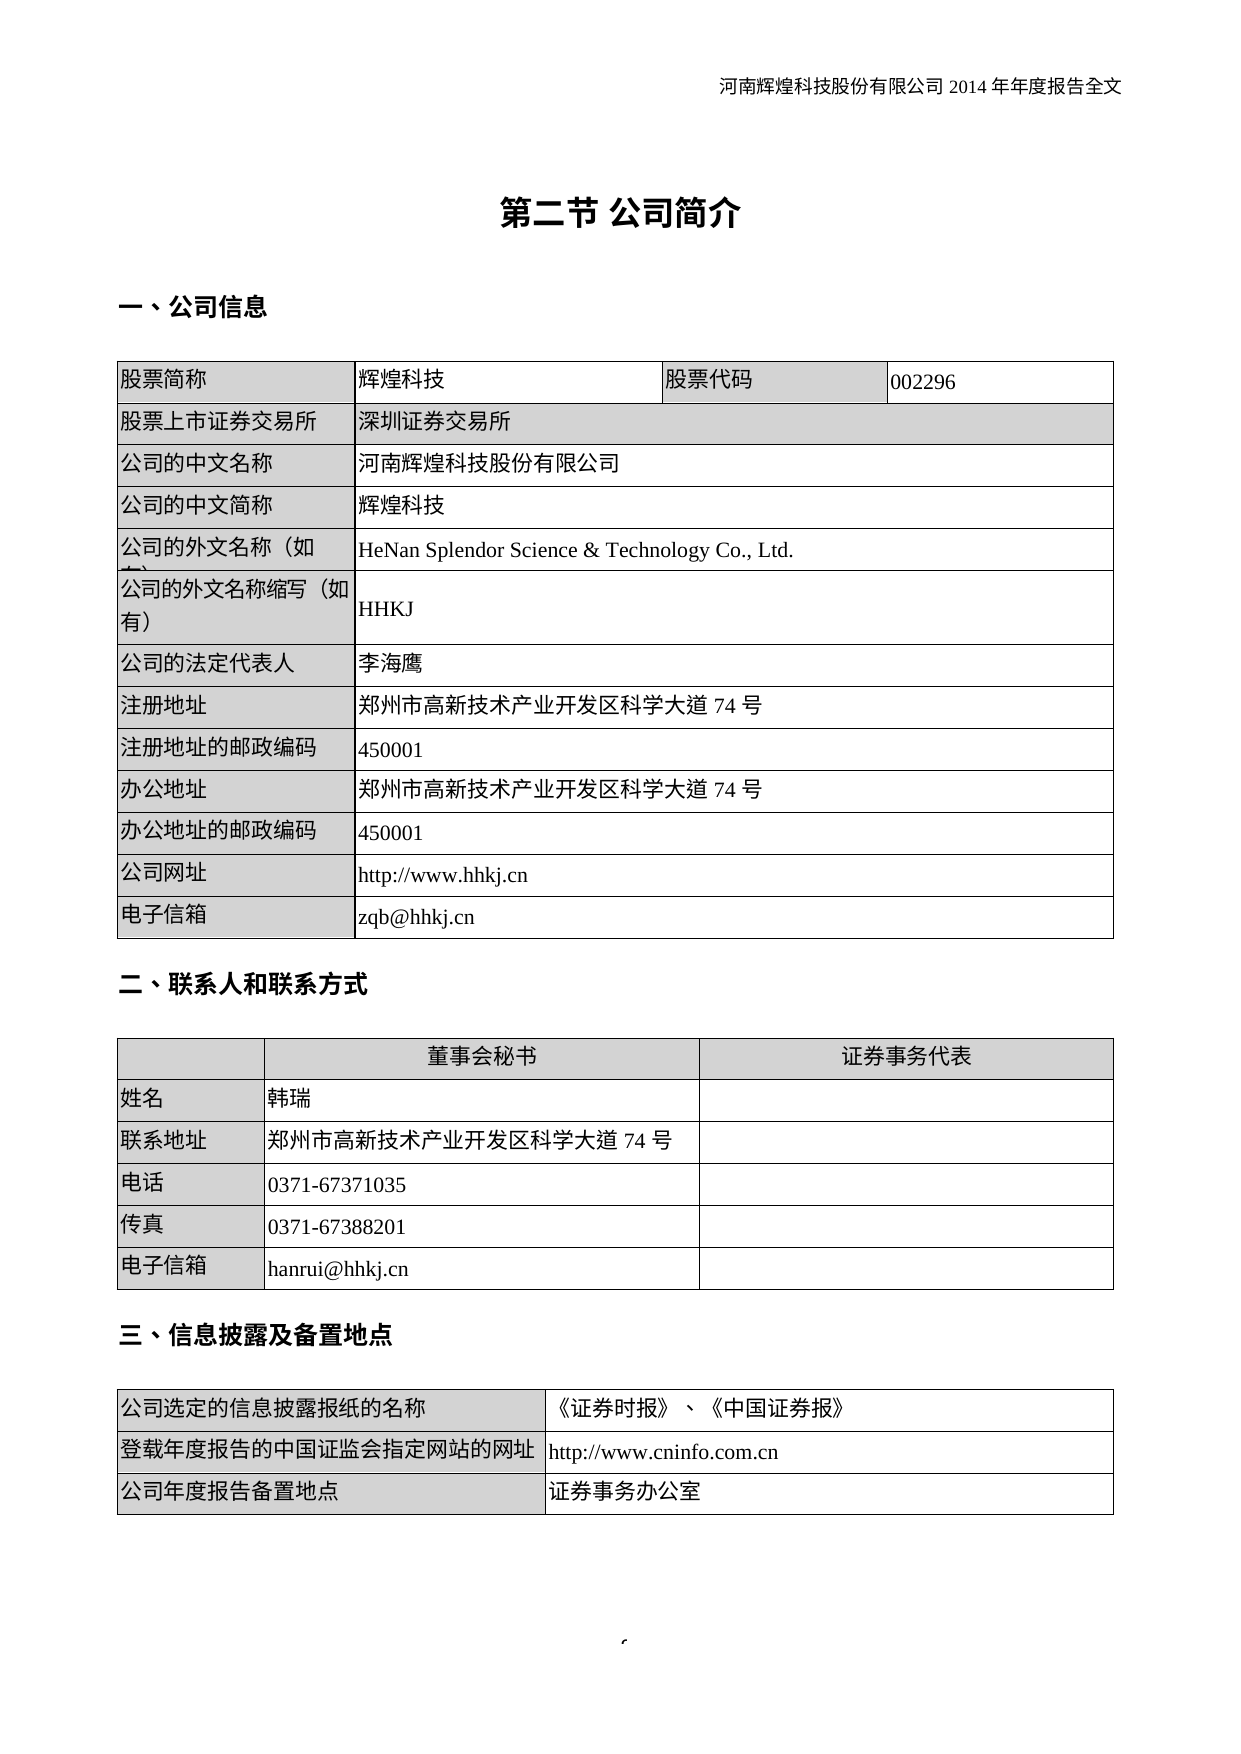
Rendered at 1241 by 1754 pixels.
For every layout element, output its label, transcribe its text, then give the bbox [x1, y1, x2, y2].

table_cell 深圳证券交易所 [356, 404, 1113, 444]
table_cell 公司年度报告备置地点 [118, 1474, 545, 1514]
table_header 股票简称 [118, 362, 354, 402]
table_cell 办公地址 [118, 771, 354, 812]
table_cell [700, 1080, 1113, 1121]
subtitle 二、联系人和联系方式 [118, 967, 1134, 1001]
table_cell 0371-67371035 [265, 1164, 699, 1205]
table_cell 传真 [118, 1206, 264, 1247]
table_header 证券事务代表 [700, 1039, 1113, 1079]
table_cell [700, 1164, 1113, 1205]
table_cell 公司网址 [118, 855, 354, 896]
table_cell 注册地址 [118, 687, 354, 728]
table_cell 证券事务办公室 [546, 1474, 1113, 1514]
table_cell 河南辉煌科技股份有限公司 [356, 445, 1113, 486]
table_cell 李海鹰 [356, 645, 1113, 686]
table_cell hanrui@hhkj.cn [265, 1248, 699, 1289]
table_cell http://www.cninfo.com.cn [546, 1432, 1113, 1472]
table_cell 电子信箱 [118, 1248, 264, 1289]
table_cell 股票上市证券交易所 [118, 404, 354, 444]
table_cell 450001 [356, 813, 1113, 854]
table_header 股票代码 [663, 362, 887, 402]
table_cell 郑州市高新技术产业开发区科学大道 74 号 [265, 1122, 699, 1163]
subtitle 第二节 公司简介 [392, 189, 848, 235]
table_cell zqb@hhkj.cn [356, 897, 1113, 937]
table_header 002296 [888, 362, 1113, 402]
subtitle 一、公司信息 [118, 290, 1134, 324]
table_cell 电话 [118, 1164, 264, 1205]
table_cell 注册地址的邮政编码 [118, 729, 354, 770]
table_cell 郑州市高新技术产业开发区科学大道 74 号 [356, 771, 1113, 812]
table_cell HHKJ [356, 571, 1113, 644]
table_cell 450001 [356, 729, 1113, 770]
table_cell 公司的中文名称 [118, 445, 354, 486]
table_cell 0371-67388201 [265, 1206, 699, 1247]
table_cell 联系地址 [118, 1122, 264, 1163]
table_cell [700, 1206, 1113, 1247]
table_header 《证券时报》、《中国证券报》 [546, 1390, 1113, 1431]
table_header [118, 1039, 264, 1079]
table_cell 登载年度报告的中国证监会指定网站的网址 [118, 1432, 545, 1472]
table_cell 电子信箱 [118, 897, 354, 937]
table_header 董事会秘书 [265, 1039, 699, 1079]
table_header 公司选定的信息披露报纸的名称 [118, 1390, 545, 1431]
table_cell 公司的外文名称（如有） [118, 529, 354, 570]
table_header 辉煌科技 [356, 362, 662, 402]
table_cell http://www.hhkj.cn [356, 855, 1113, 896]
table_cell [700, 1248, 1113, 1289]
table_cell 辉煌科技 [356, 487, 1113, 528]
table_cell 公司的法定代表人 [118, 645, 354, 686]
table_cell [700, 1122, 1113, 1163]
table_cell 公司的中文简称 [118, 487, 354, 528]
table_cell 办公地址的邮政编码 [118, 813, 354, 854]
table_cell 公司的外文名称缩写（如 有） [118, 571, 354, 644]
table_cell 姓名 [118, 1080, 264, 1121]
table_cell 韩瑞 [265, 1080, 699, 1121]
subtitle 三、信息披露及备置地点 [118, 1318, 1134, 1352]
table_cell 郑州市高新技术产业开发区科学大道 74 号 [356, 687, 1113, 728]
table_cell HeNan Splendor Science & Technology Co., Ltd. [356, 529, 1113, 570]
